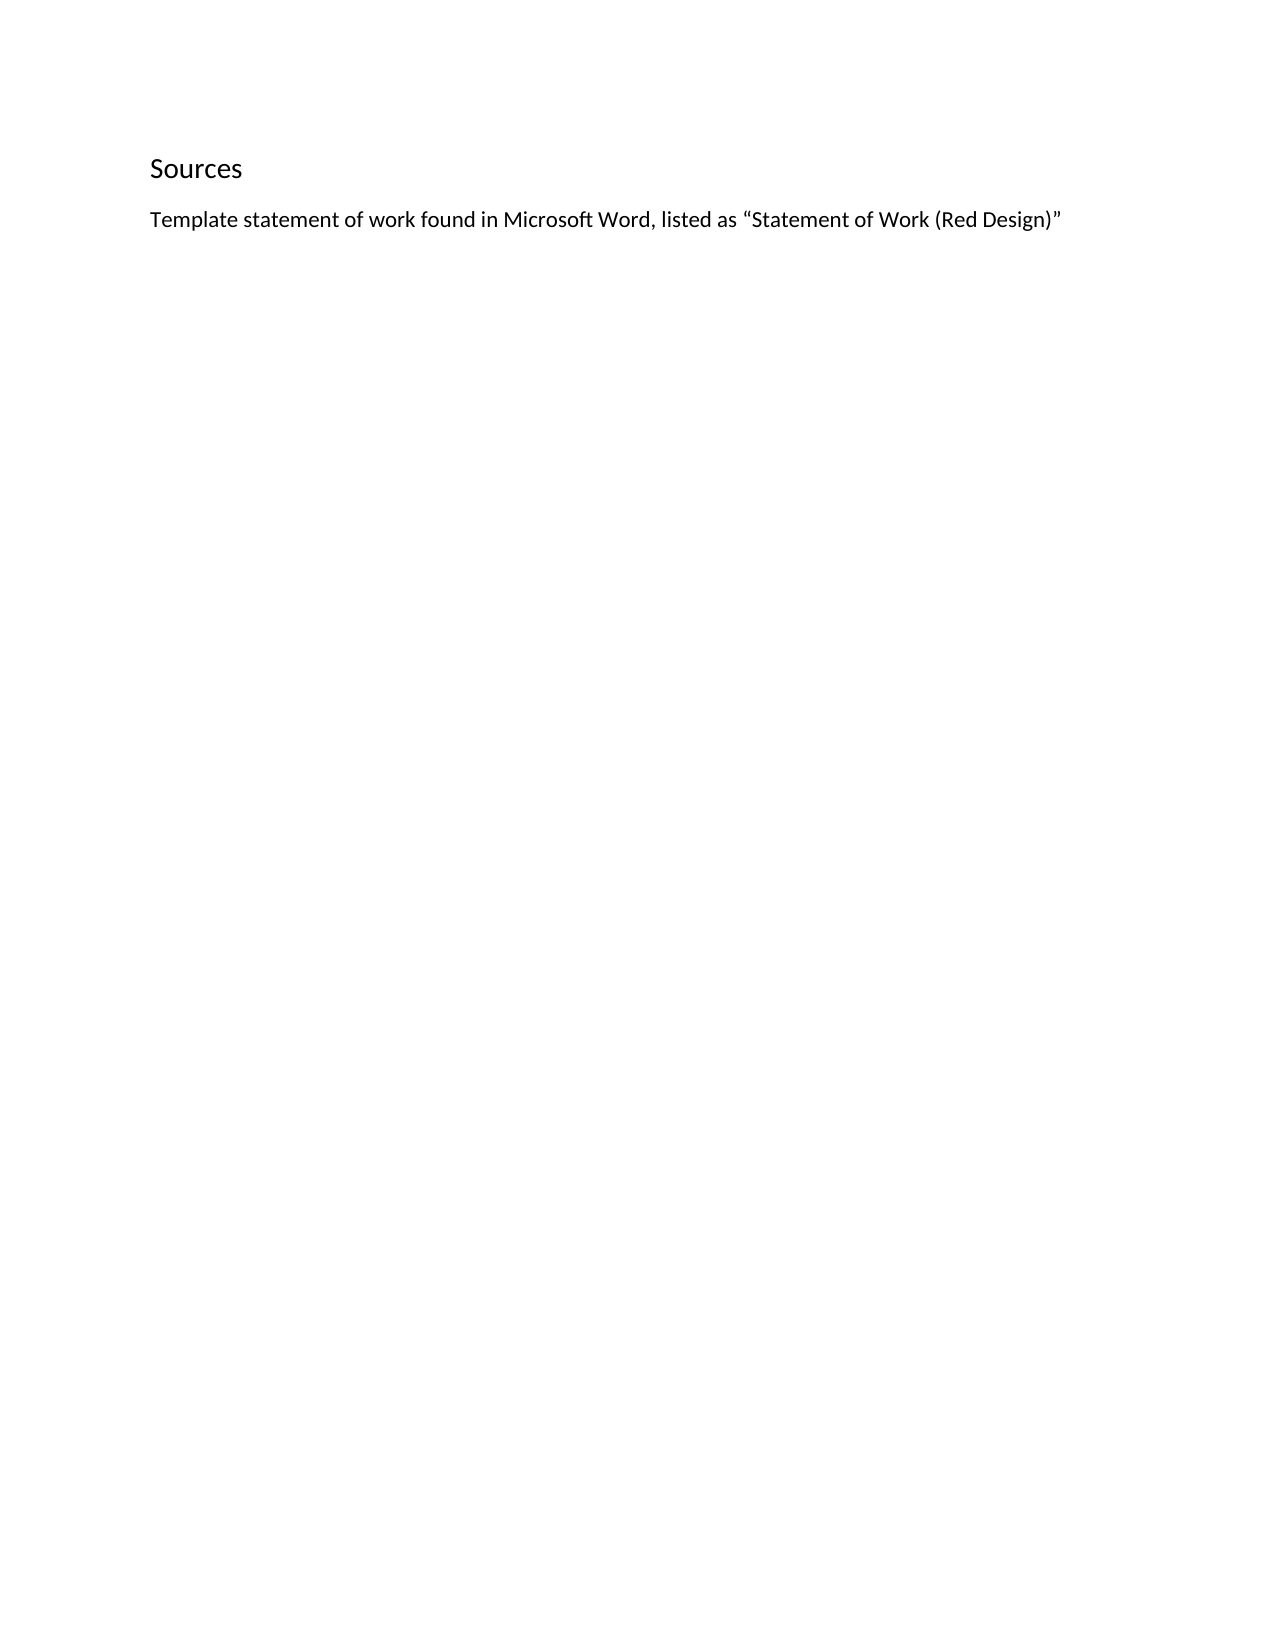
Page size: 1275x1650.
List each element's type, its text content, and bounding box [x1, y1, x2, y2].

text Sources [150, 150, 1125, 186]
text Template statement of work found in Microsoft Word, listed as “Statement of Work (Red Design)” [150, 205, 1125, 233]
